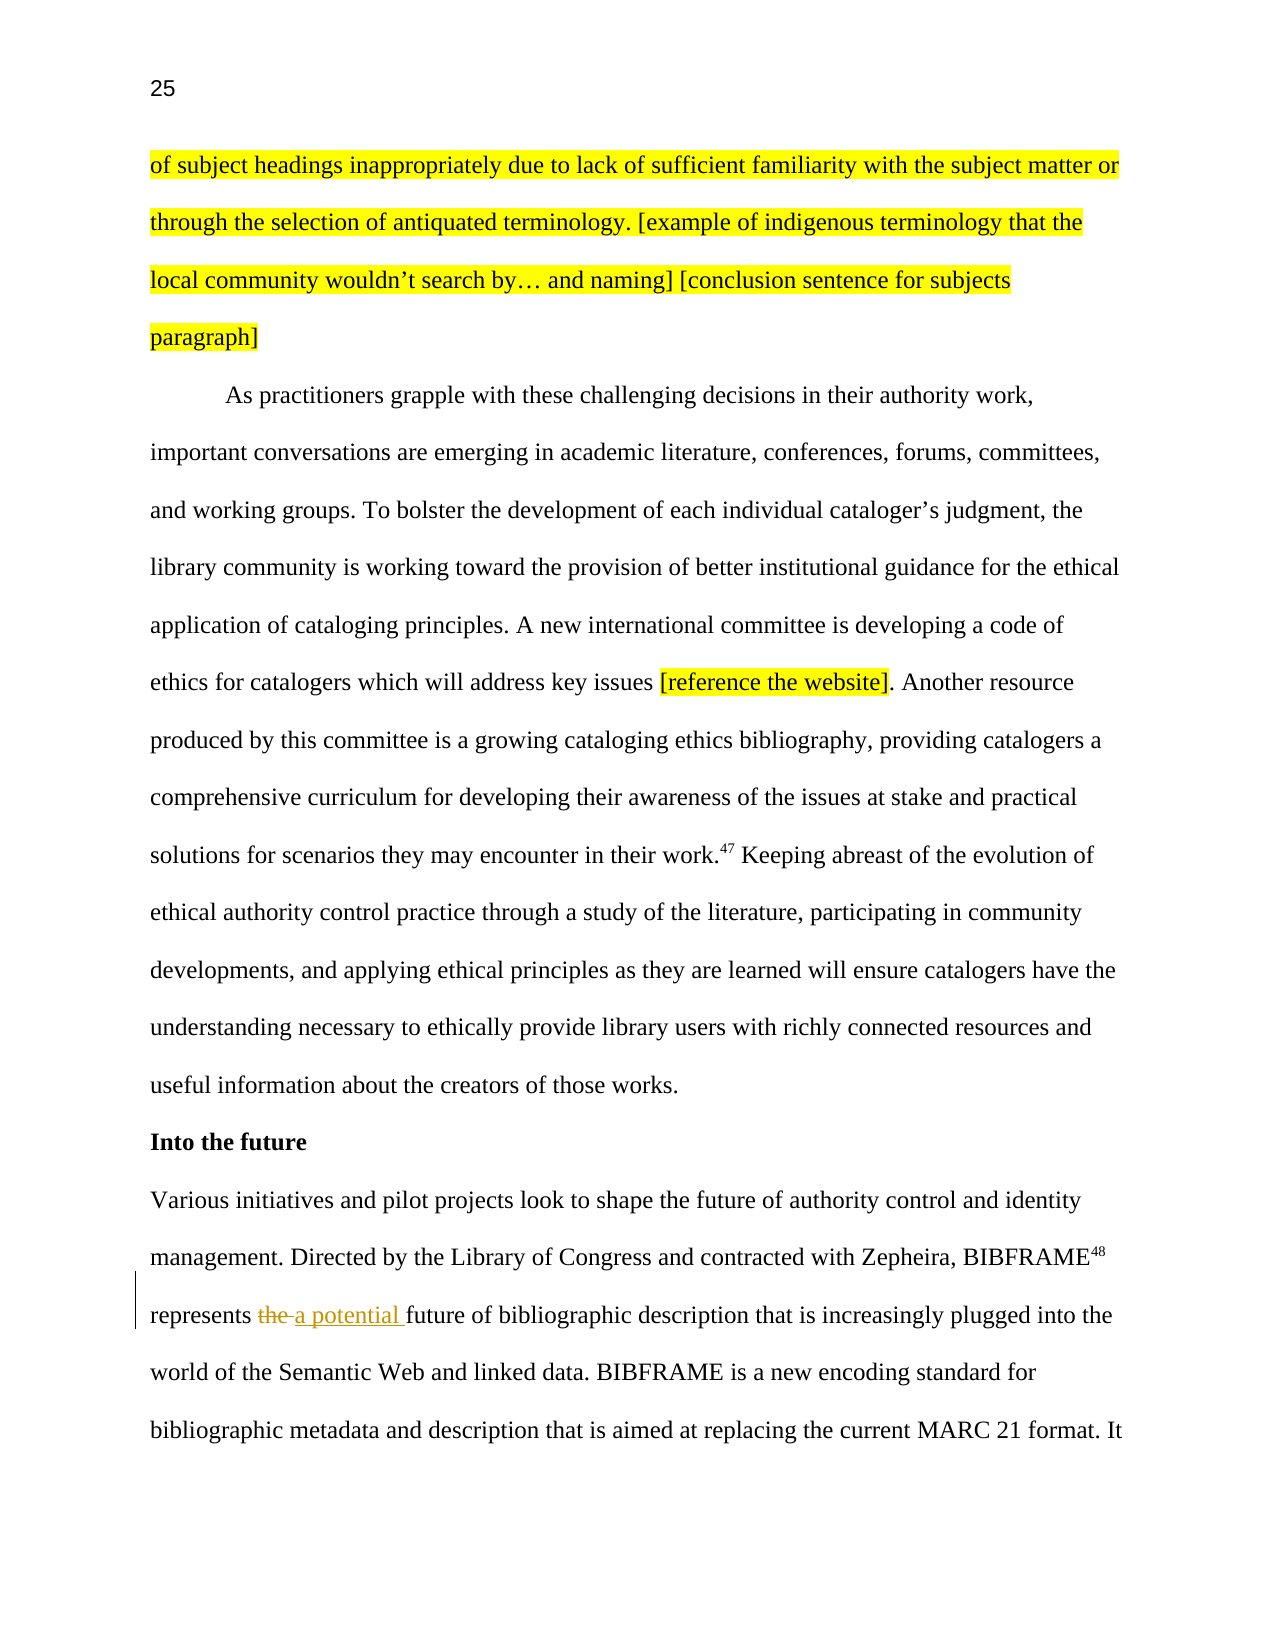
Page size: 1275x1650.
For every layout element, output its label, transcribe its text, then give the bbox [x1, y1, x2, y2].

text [150, 150, 1125, 351]
text As practitioners grapple with these challenging decisions in their authority work, important conversations are emerging in academic literature, conferences, forums, committees, and working groups. To bolster the development of each individual cataloger’s judgment, the library community is working toward the provision of better institutional guidance for the ethical application of cataloging principles. A new international committee is developing a code of ethics for catalogers which will address key issues [reference the website]. Another resource produced by this committee is a growing cataloging ethics bibliography, providing catalogers a comprehensive curriculum for developing their awareness of the issues at stake and practical solutions for scenarios they may encounter in their work. Keeping abreast of the evolution of ethical authority control practice through a study of the literature, participating in community developments, and applying ethical principles as they are learned will ensure catalogers have the understanding necessary to ethically provide library users with richly connected resources and useful information about the creators of those works. [150, 380, 1125, 1099]
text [150, 1185, 1125, 1444]
text Into the future [150, 1127, 1125, 1156]
